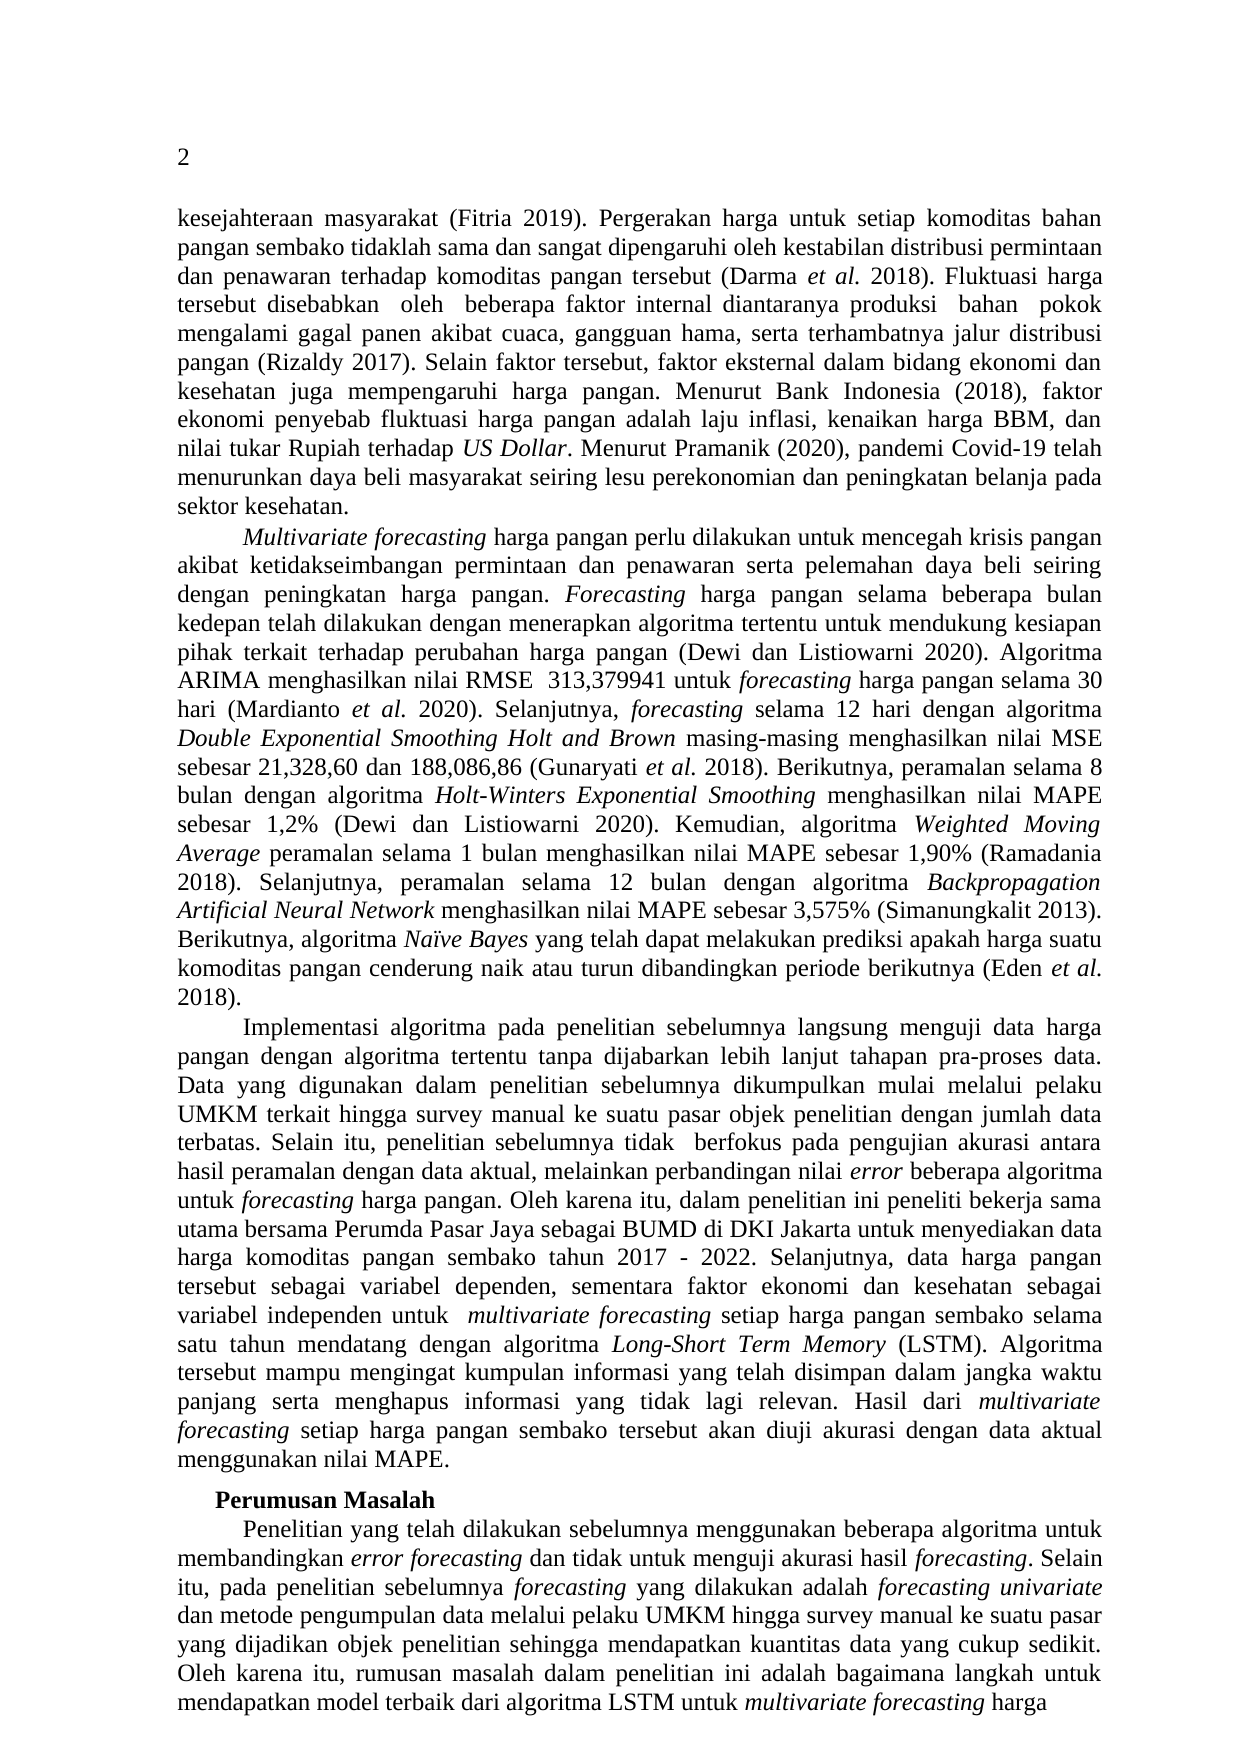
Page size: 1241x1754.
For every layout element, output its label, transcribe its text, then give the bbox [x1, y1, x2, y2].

subtitle Perumusan Masalah [177, 1485, 1103, 1514]
text kesejahteraan masyarakat (Fitria 2019). Pergerakan harga untuk setiap komoditas bahan pangan sembako tidaklah sama dan sangat dipengaruhi oleh kestabilan distribusi permintaan dan penawaran terhadap komoditas pangan tersebut (Darma et al. 2018). Fluktuasi harga tersebut disebabkan oleh beberapa faktor internal diantaranya produksi bahan pokok mengalami gagal panen akibat cuaca, gangguan hama, serta terhambatnya jalur distribusi pangan (Rizaldy 2017). Selain faktor tersebut, faktor eksternal dalam bidang ekonomi dan kesehatan juga mempengaruhi harga pangan. Menurut Bank Indonesia (2018), faktor ekonomi penyebab fluktuasi harga pangan adalah laju inflasi, kenaikan harga BBM, dan nilai tukar Rupiah terhadap US Dollar. Menurut Pramanik (2020), pandemi Covid-19 telah menurunkan daya beli masyarakat seiring lesu perekonomian dan peningkatan belanja pada sektor kesehatan. [177, 203, 1103, 519]
text 2 [177, 142, 1103, 170]
text Penelitian yang telah dilakukan sebelumnya menggunakan beberapa algoritma untuk membandingkan error forecasting dan tidak untuk menguji akurasi hasil forecasting. Selain itu, pada penelitian sebelumnya forecasting yang dilakukan adalah forecasting univariate dan metode pengumpulan data melalui pelaku UMKM hingga survey manual ke suatu pasar yang dijadikan objek penelitian sehingga mendapatkan kuantitas data yang cukup sedikit. Oleh karena itu, rumusan masalah dalam penelitian ini adalah bagaimana langkah untuk mendapatkan model terbaik dari algoritma LSTM untuk multivariate forecasting harga [177, 1514, 1103, 1715]
text Implementasi algoritma pada penelitian sebelumnya langsung menguji data harga pangan dengan algoritma tertentu tanpa dijabarkan lebih lanjut tahapan pra-proses data. Data yang digunakan dalam penelitian sebelumnya dikumpulkan mulai melalui pelaku UMKM terkait hingga survey manual ke suatu pasar objek penelitian dengan jumlah data terbatas. Selain itu, penelitian sebelumnya tidak berfokus pada pengujian akurasi antara hasil peramalan dengan data aktual, melainkan perbandingan nilai error beberapa algoritma untuk forecasting harga pangan. Oleh karena itu, dalam penelitian ini peneliti bekerja sama utama bersama Perumda Pasar Jaya sebagai BUMD di DKI Jakarta untuk menyediakan data harga komoditas pangan sembako tahun 2017 - 2022. Selanjutnya, data harga pangan tersebut sebagai variabel dependen, sementara faktor ekonomi dan kesehatan sebagai variabel independen untuk multivariate forecasting setiap harga pangan sembako selama satu tahun mendatang dengan algoritma Long-Short Term Memory (LSTM). Algoritma tersebut mampu mengingat kumpulan informasi yang telah disimpan dalam jangka waktu panjang serta menghapus informasi yang tidak lagi relevan. Hasil dari multivariate forecasting setiap harga pangan sembako tersebut akan diuji akurasi dengan data aktual menggunakan nilai MAPE. [177, 1012, 1103, 1472]
text Multivariate forecasting harga pangan perlu dilakukan untuk mencegah krisis pangan akibat ketidakseimbangan permintaan dan penawaran serta pelemahan daya beli seiring dengan peningkatan harga pangan. Forecasting harga pangan selama beberapa bulan kedepan telah dilakukan dengan menerapkan algoritma tertentu untuk mendukung kesiapan pihak terkait terhadap perubahan harga pangan (Dewi dan Listiowarni 2020). Algoritma ARIMA menghasilkan nilai RMSE 313,379941 untuk forecasting harga pangan selama 30 hari (Mardianto et al. 2020). Selanjutnya, forecasting selama 12 hari dengan algoritma Double Exponential Smoothing Holt and Brown masing-masing menghasilkan nilai MSE sebesar 21,328,60 dan 188,086,86 (Gunaryati et al. 2018). Berikutnya, peramalan selama 8 bulan dengan algoritma Holt-Winters Exponential Smoothing menghasilkan nilai MAPE sebesar 1,2% (Dewi dan Listiowarni 2020). Kemudian, algoritma Weighted Moving Average peramalan selama 1 bulan menghasilkan nilai MAPE sebesar 1,90% (Ramadania 2018). Selanjutnya, peramalan selama 12 bulan dengan algoritma Backpropagation Artificial Neural Network menghasilkan nilai MAPE sebesar 3,575% (Simanungkalit 2013). Berikutnya, algoritma Naïve Bayes yang telah dapat melakukan prediksi apakah harga suatu komoditas pangan cenderung naik atau turun dibandingkan periode berikutnya (Eden et al. 2018). [177, 522, 1103, 1010]
